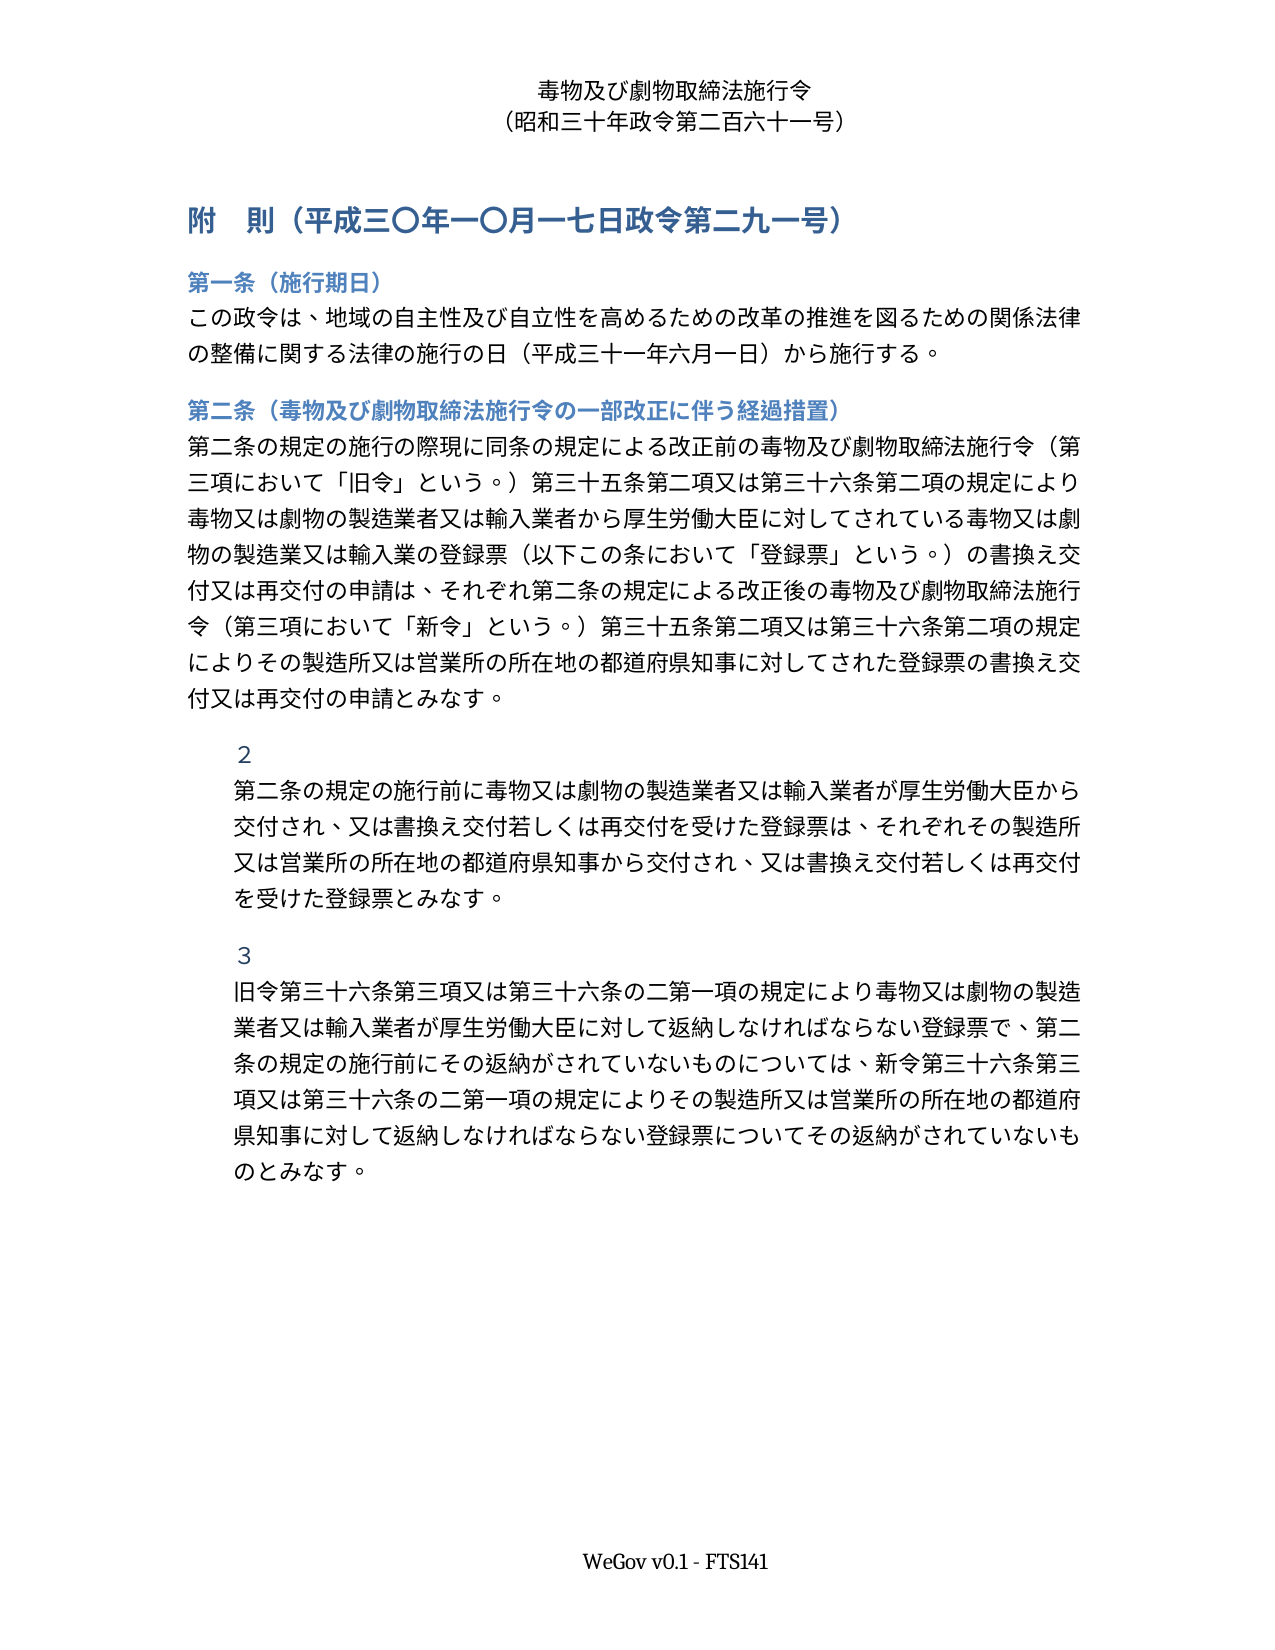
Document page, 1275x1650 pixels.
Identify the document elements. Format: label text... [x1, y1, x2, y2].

text 第二条の規定の施行の際現に同条の規定による改正前の毒物及び劇物取締法施行令（第三項において「旧令」という。）第三十五条第二項又は第三十六条第二項の規定により毒物又は劇物の製造業者又は輸入業者から厚生労働大臣に対してされている毒物又は劇物の製造業又は輸入業の登録票（以下この条において「登録票」という。）の書換え交付又は再交付の申請は、それぞれ第二条の規定による改正後の毒物及び劇物取締法施行令（第三項において「新令」という。）第三十五条第二項又は第三十六条第二項の規定によりその製造所又は営業所の所在地の都道府県知事に対してされた登録票の書換え交付又は再交付の申請とみなす。 [187, 431, 1087, 714]
subtitle 第二条（毒物及び劇物取締法施行令の一部改正に伴う経過措置） [187, 395, 1087, 426]
subtitle ２ [233, 739, 1087, 771]
text 旧令第三十六条第三項又は第三十六条の二第一項の規定により毒物又は劇物の製造業者又は輸入業者が厚生労働大臣に対して返納しなければならない登録票で、第二条の規定の施行前にその返納がされていないものについては、新令第三十六条第三項又は第三十六条の二第一項の規定によりその製造所又は営業所の所在地の都道府県知事に対して返納しなければならない登録票についてその返納がされていないものとみなす。 [233, 976, 1087, 1187]
subtitle 第一条（施行期日） [187, 266, 1087, 298]
subtitle ３ [233, 940, 1087, 971]
subtitle 附 則（平成三〇年一〇月一七日政令第二九一号） [187, 200, 1087, 240]
text 第二条の規定の施行前に毒物又は劇物の製造業者又は輸入業者が厚生労働大臣から交付され、又は書換え交付若しくは再交付を受けた登録票は、それぞれその製造所又は営業所の所在地の都道府県知事から交付され、又は書換え交付若しくは再交付を受けた登録票とみなす。 [233, 775, 1087, 914]
text この政令は、地域の自主性及び自立性を高めるための改革の推進を図るための関係法律の整備に関する法律の施行の日（平成三十一年六月一日）から施行する。 [187, 302, 1087, 369]
